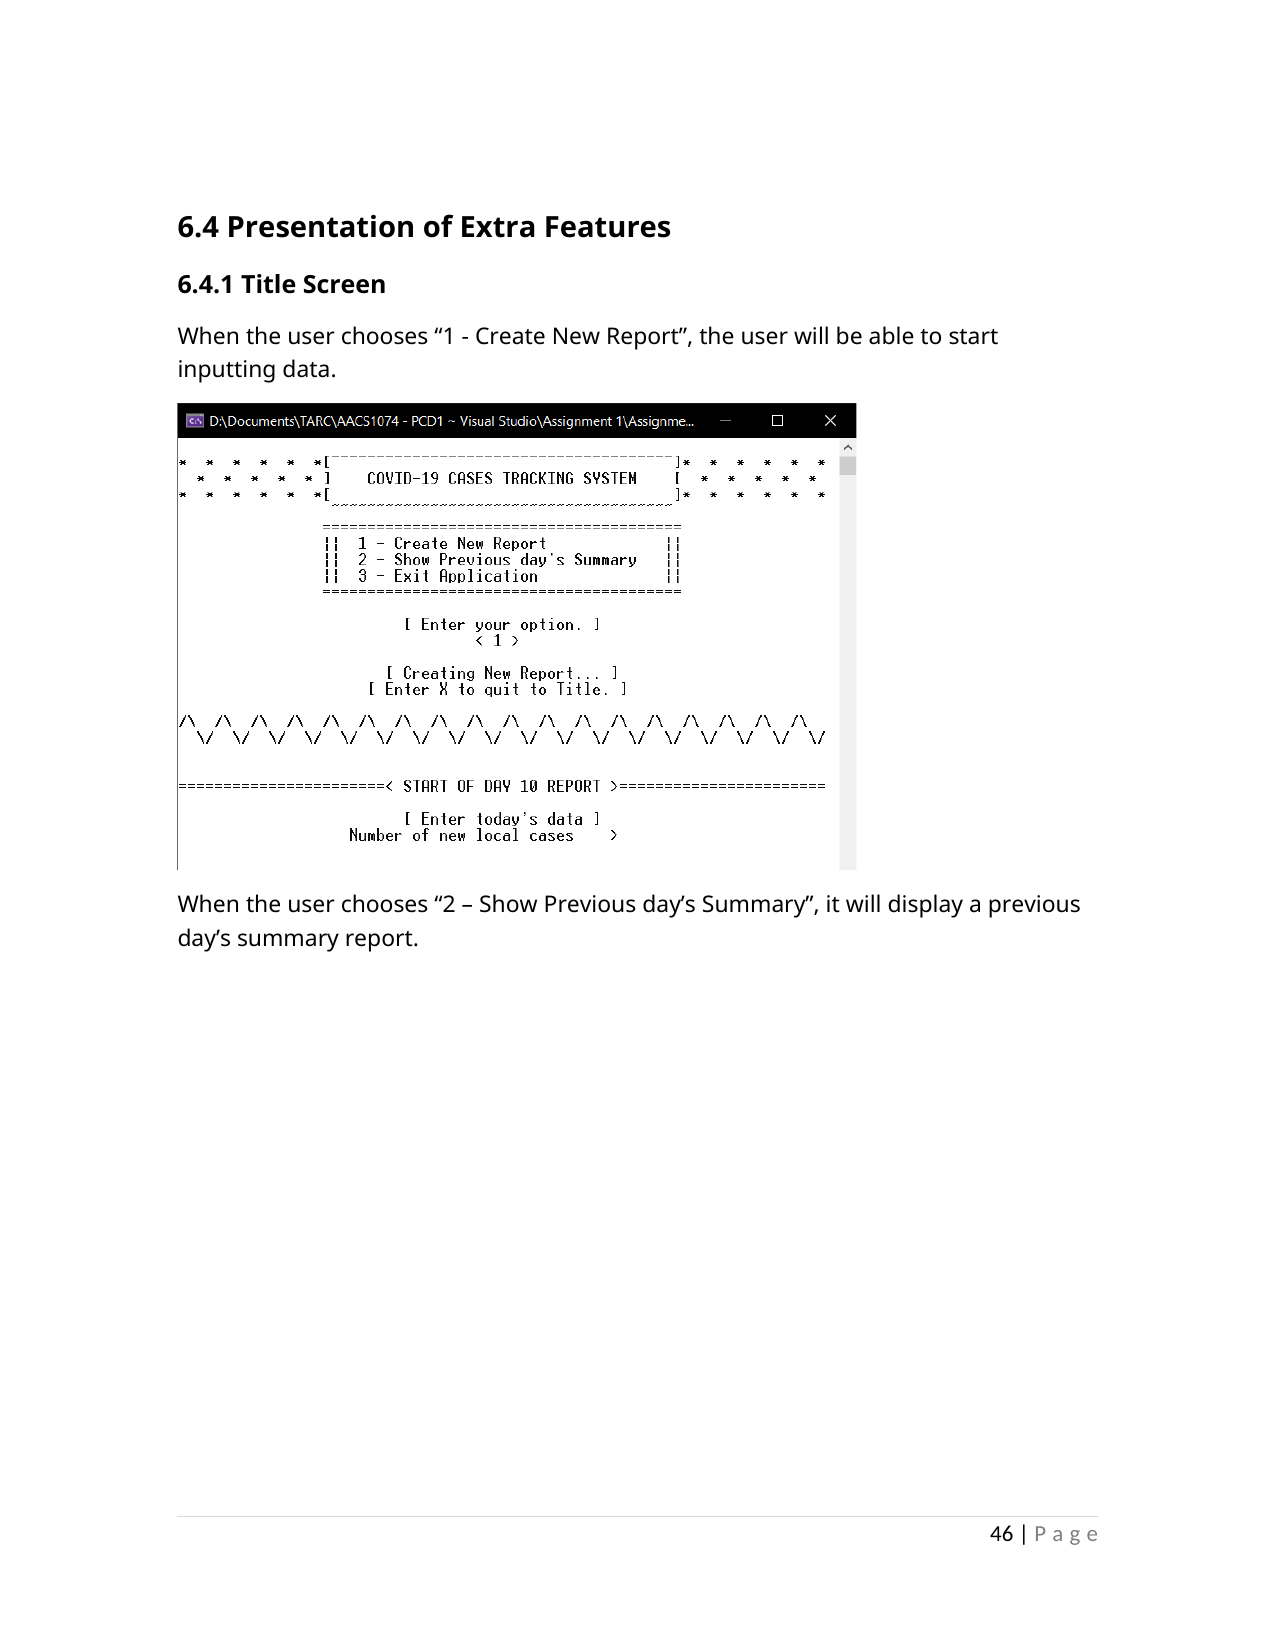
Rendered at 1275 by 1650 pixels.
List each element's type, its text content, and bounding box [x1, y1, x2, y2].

text 6.4.1 Title Screen [177, 266, 1098, 300]
text 6.4 Presentation of Extra Features [177, 207, 1098, 246]
text When the user chooses “2 – Show Previous day’s Summary”, it will display a previous day’s summary report. [177, 888, 1098, 953]
text When the user chooses “1 - Create New Report”, the user will be able to start inputting data. [177, 320, 1098, 385]
picture [177, 403, 857, 870]
